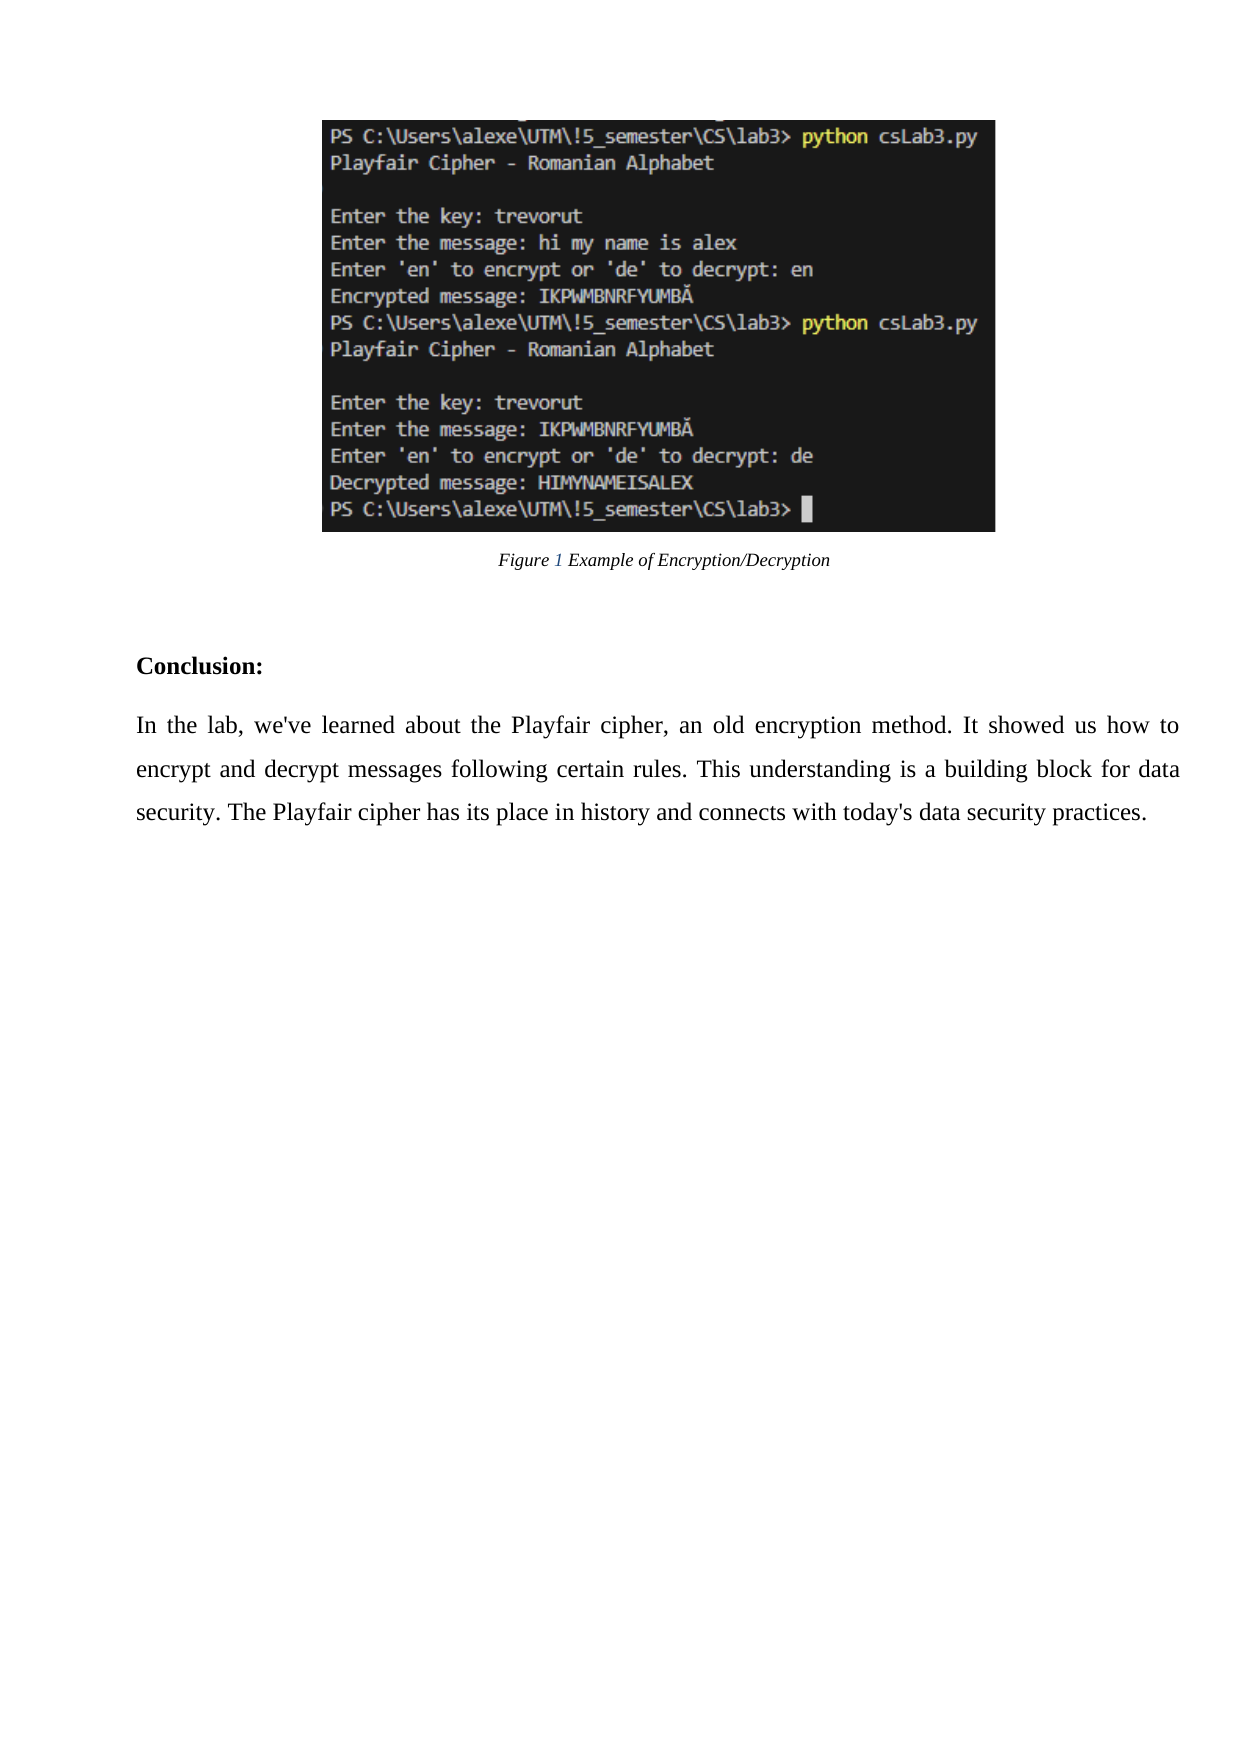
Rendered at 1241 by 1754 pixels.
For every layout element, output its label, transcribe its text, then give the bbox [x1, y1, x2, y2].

text Figure 1 Example of Encryption/Decryption [136, 548, 1194, 570]
text In the lab, we've learned about the Playfair cipher, an old encryption method. It showed us how to encrypt and decrypt messages following certain rules. This understanding is a building block for data security. The Playfair cipher has its place in history and connects with today's data security practices. [136, 711, 1181, 826]
picture [322, 120, 996, 532]
text Conclusion: [136, 651, 1181, 679]
